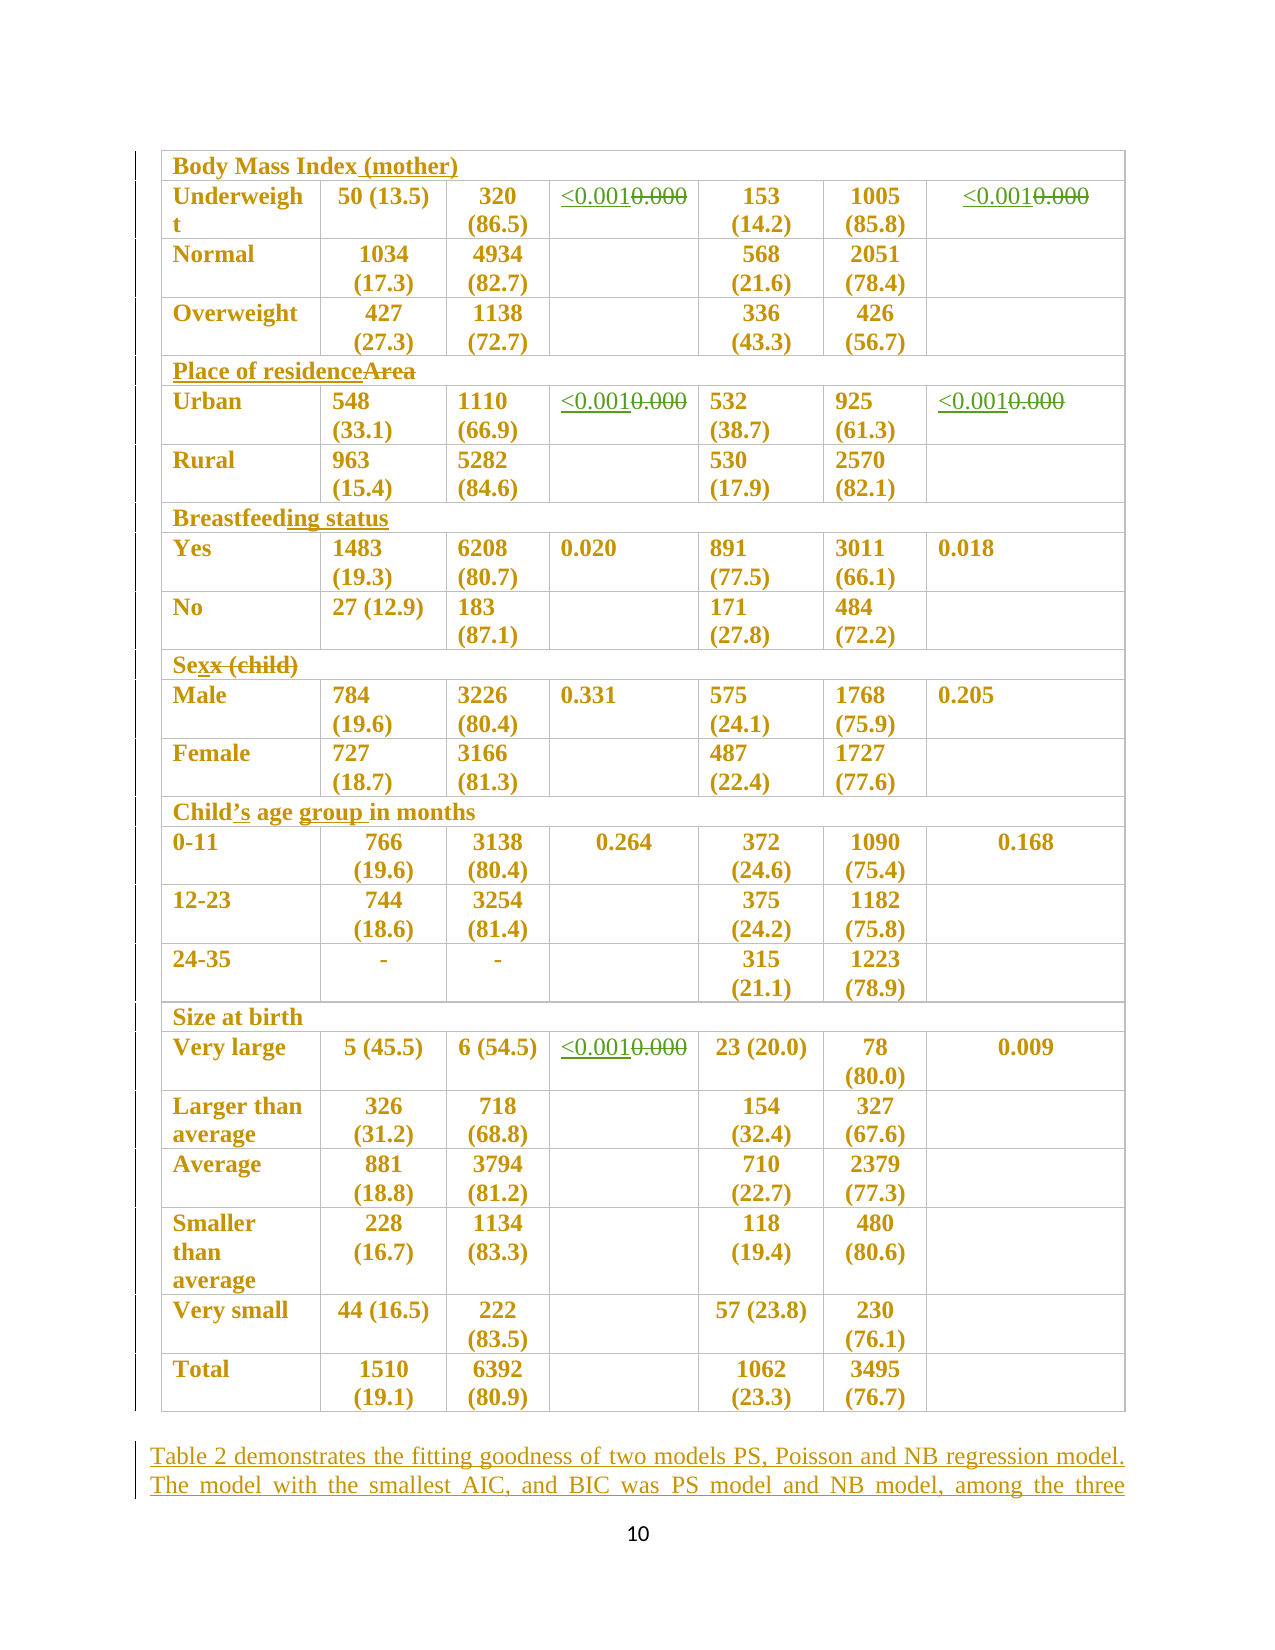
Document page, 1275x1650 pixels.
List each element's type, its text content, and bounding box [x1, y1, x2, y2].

table_cell 1034 (17.3) [321, 239, 446, 297]
table_cell 3495 (76.7) [824, 1354, 926, 1411]
table_cell 3254 (81.4) [447, 885, 549, 943]
table_cell [927, 181, 1124, 238]
table_cell 0.331 [550, 680, 698, 737]
table_cell 153 (14.2) [699, 181, 823, 238]
table_cell 6 (54.5) [447, 1032, 549, 1090]
table_cell 0.020 [550, 533, 698, 591]
table_cell 487 (22.4) [699, 739, 823, 796]
table_cell 2379 (77.3) [824, 1149, 926, 1207]
table_cell [927, 592, 1124, 649]
table_cell 183 (87.1) [447, 592, 549, 649]
table_cell Female [162, 739, 320, 796]
table_cell 766 (19.6) [321, 827, 446, 884]
table_cell 575 (24.1) [699, 680, 823, 737]
table_cell 0.168 [927, 827, 1124, 884]
table_cell 5 (45.5) [321, 1032, 446, 1090]
table_cell [927, 1354, 1124, 1411]
table_cell 228 (16.7) [321, 1208, 446, 1294]
table_cell 1110 (66.9) [447, 386, 549, 444]
table_cell [927, 1149, 1124, 1207]
table_cell 2570 (82.1) [824, 445, 926, 502]
table_cell 327 (67.6) [824, 1091, 926, 1148]
table_cell 50 (13.5) [321, 181, 446, 238]
table_cell [550, 739, 698, 796]
table_cell [550, 239, 698, 297]
table_cell 154 (32.4) [699, 1091, 823, 1148]
table_cell 6208 (80.7) [447, 533, 549, 591]
table_cell 3166 (81.3) [447, 739, 549, 796]
table_cell [927, 298, 1124, 355]
table_cell 12-23 [162, 885, 320, 943]
table_cell [550, 181, 698, 238]
table_cell 2051 (78.4) [824, 239, 926, 297]
table_cell 3011 (66.1) [824, 533, 926, 591]
table_cell 1223 (78.9) [824, 944, 926, 1001]
table_cell 4934 (82.7) [447, 239, 549, 297]
table_cell [550, 1208, 698, 1294]
table_cell [550, 592, 698, 649]
table_cell Very large [162, 1032, 320, 1090]
table_cell Smaller than average [162, 1208, 320, 1294]
table_cell Very small [162, 1295, 320, 1353]
table_cell 1134 (83.3) [447, 1208, 549, 1294]
table_cell Total [162, 1354, 320, 1411]
table_cell [927, 1091, 1124, 1148]
table_cell 24-35 [162, 944, 320, 1001]
table_cell [927, 1295, 1124, 1353]
table_cell 1138 (72.7) [447, 298, 549, 355]
table_cell 427 (27.3) [321, 298, 446, 355]
table_cell 1483 (19.3) [321, 533, 446, 591]
table_cell 718 (68.8) [447, 1091, 549, 1148]
table_cell [162, 356, 1124, 385]
table_cell [550, 298, 698, 355]
table_cell Child age in months [162, 797, 1124, 826]
table_cell [550, 1354, 698, 1411]
table_cell No [162, 592, 320, 649]
table_cell Breastfeed [162, 503, 1124, 532]
table_cell 230 (76.1) [824, 1295, 926, 1353]
table_cell 1062 (23.3) [699, 1354, 823, 1411]
table_cell 1090 (75.4) [824, 827, 926, 884]
table_cell 0.018 [927, 533, 1124, 591]
table_cell 375 (24.2) [699, 885, 823, 943]
table_cell [927, 1208, 1124, 1294]
table_cell 6392 (80.9) [447, 1354, 549, 1411]
table_cell [550, 445, 698, 502]
table_cell 27 (12.9) [321, 592, 446, 649]
table_cell Overweight [162, 298, 320, 355]
table_cell 0.205 [927, 680, 1124, 737]
table_cell Rural [162, 445, 320, 502]
table_cell [550, 885, 698, 943]
table_cell 744 (18.6) [321, 885, 446, 943]
table_cell 0-11 [162, 827, 320, 884]
table_cell 78 (80.0) [824, 1032, 926, 1090]
table_cell 568 (21.6) [699, 239, 823, 297]
table_cell [550, 1149, 698, 1207]
table_cell Se [162, 650, 1124, 679]
table_cell - [447, 944, 549, 1001]
table_cell Urban [162, 386, 320, 444]
table_cell 171 (27.8) [699, 592, 823, 649]
table_cell [927, 386, 1124, 444]
table_cell 222 (83.5) [447, 1295, 549, 1353]
table_cell Larger than average [162, 1091, 320, 1148]
table_cell 963 (15.4) [321, 445, 446, 502]
table_cell 484 (72.2) [824, 592, 926, 649]
table_cell Average [162, 1149, 320, 1207]
table_cell 1005 (85.8) [824, 181, 926, 238]
table_cell [550, 386, 698, 444]
table_cell [550, 1295, 698, 1353]
table_cell 891 (77.5) [699, 533, 823, 591]
table_cell Normal [162, 239, 320, 297]
table_cell [550, 1032, 698, 1090]
table_cell [927, 239, 1124, 297]
table_cell [550, 1091, 698, 1148]
table_cell [927, 445, 1124, 502]
table_cell 315 (21.1) [699, 944, 823, 1001]
table_cell 530 (17.9) [699, 445, 823, 502]
table_cell [927, 739, 1124, 796]
table_cell 320 (86.5) [447, 181, 549, 238]
table_cell 44 (16.5) [321, 1295, 446, 1353]
table_cell 1768 (75.9) [824, 680, 926, 737]
table_cell 326 (31.2) [321, 1091, 446, 1148]
table_cell Yes [162, 533, 320, 591]
table_cell 1182 (75.8) [824, 885, 926, 943]
table_cell Underweight [162, 181, 320, 238]
table_cell 57 (23.8) [699, 1295, 823, 1353]
table_cell [927, 885, 1124, 943]
table_cell [927, 944, 1124, 1001]
table_cell 3794 (81.2) [447, 1149, 549, 1207]
table_cell 1510 (19.1) [321, 1354, 446, 1411]
table_cell [550, 944, 698, 1001]
table_cell 3138 (80.4) [447, 827, 549, 884]
table_cell Male [162, 680, 320, 737]
table_cell 532 (38.7) [699, 386, 823, 444]
table_cell 372 (24.6) [699, 827, 823, 884]
table_cell 480 (80.6) [824, 1208, 926, 1294]
table_cell Body Mass Index [162, 151, 1124, 180]
table_cell 548 (33.1) [321, 386, 446, 444]
table_cell 784 (19.6) [321, 680, 446, 737]
table_cell 710 (22.7) [699, 1149, 823, 1207]
table_cell 336 (43.3) [699, 298, 823, 355]
table_cell 925 (61.3) [824, 386, 926, 444]
table_cell 118 (19.4) [699, 1208, 823, 1294]
table_cell 1727 (77.6) [824, 739, 926, 796]
table_cell 3226 (80.4) [447, 680, 549, 737]
table_cell 0.264 [550, 827, 698, 884]
table_cell Size at birth [162, 1003, 1124, 1031]
table_cell 0.009 [927, 1032, 1124, 1090]
table_cell 5282 (84.6) [447, 445, 549, 502]
table_cell 727 (18.7) [321, 739, 446, 796]
table_cell 881 (18.8) [321, 1149, 446, 1207]
table_cell 23 (20.0) [699, 1032, 823, 1090]
table_cell 426 (56.7) [824, 298, 926, 355]
table_cell - [321, 944, 446, 1001]
